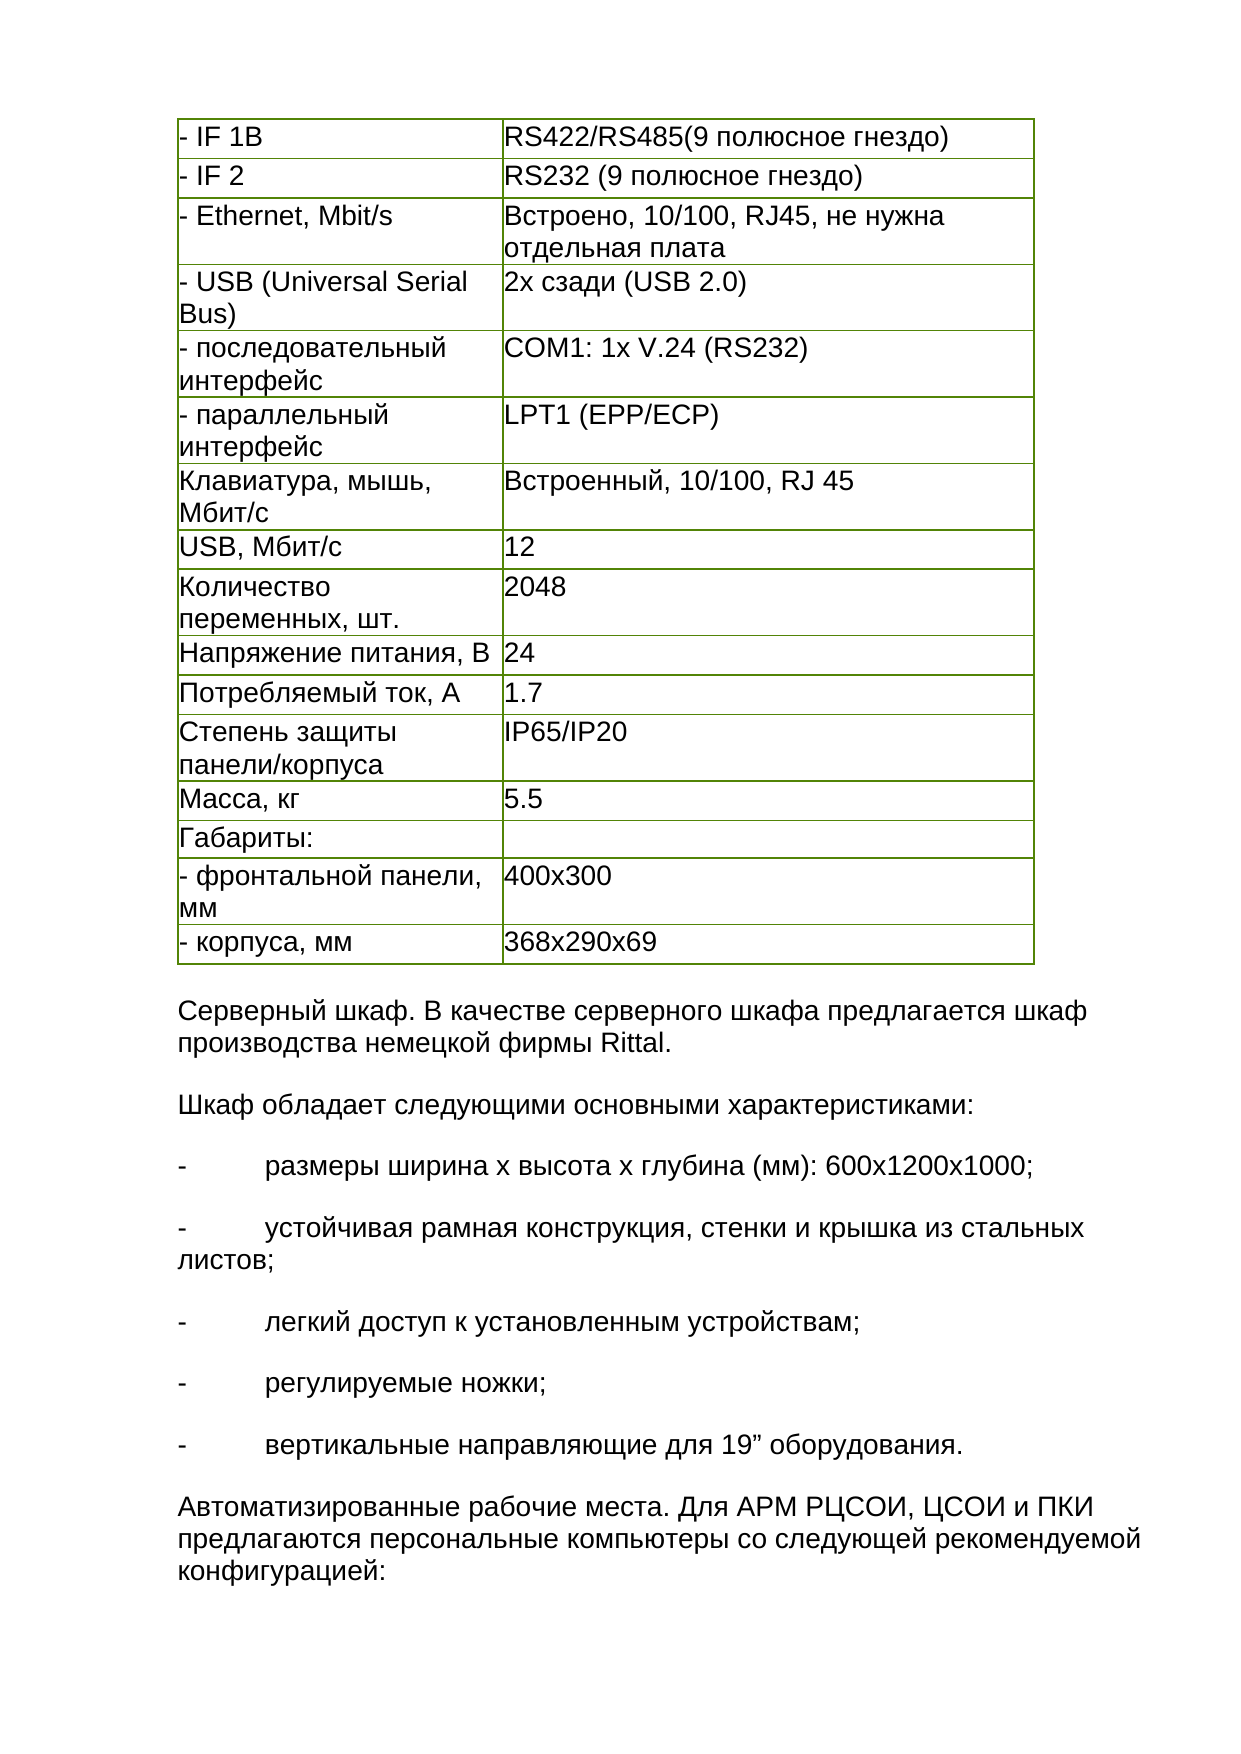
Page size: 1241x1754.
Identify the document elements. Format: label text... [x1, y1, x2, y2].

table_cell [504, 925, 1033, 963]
table_cell Встроенный, 10/100, RJ 45 [504, 464, 1033, 529]
text Автоматизированные рабочие места. Для АРМ РЦСОИ, ЦСОИ и ПКИ предлагаются персональные компьютеры со следующей рекомендуемой конфигурацией: [177, 1489, 1152, 1587]
table_cell COM1: 1x V.24 (RS232) [504, 331, 1033, 396]
table_cell - IF 1B [179, 120, 502, 158]
table_cell - Ethernet, Mbit/s [179, 199, 502, 263]
table_cell 1.7 [504, 676, 1033, 714]
table_cell IP65/IP20 [504, 715, 1033, 780]
table_cell Клавиатура, мышь, Мбит/с [179, 464, 502, 529]
table_cell Напряжение питания, В [179, 636, 502, 674]
table_cell Количество переменных, шт. [179, 570, 502, 635]
table_cell RS422/RS485(9 полюсное гнездо) [504, 120, 1033, 158]
table_cell Потребляемый ток, А [179, 676, 502, 714]
text Серверный шкаф. В качестве серверного шкафа предлагается шкаф производства немецкой фирмы Rittal. [177, 994, 1152, 1059]
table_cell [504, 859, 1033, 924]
table_cell 12 [504, 531, 1033, 568]
table_cell - последовательный интерфейс [179, 331, 502, 396]
table_cell - параллельный интерфейс [179, 398, 502, 462]
text - легкий доступ к установленным устройствам; [177, 1305, 1152, 1337]
text - устойчивая рамная конструкция, стенки и крышка из стальных листов; [177, 1211, 1152, 1276]
table_cell 2x сзади (USB 2.0) [504, 265, 1033, 330]
table_cell USB, Мбит/с [179, 531, 502, 568]
text - регулируемые ножки; [177, 1366, 1152, 1399]
table_cell 2048 [504, 570, 1033, 635]
text Шкаф обладает следующими основными характеристиками: [177, 1088, 1152, 1120]
table_cell Степень защиты панели/корпуса [179, 715, 502, 780]
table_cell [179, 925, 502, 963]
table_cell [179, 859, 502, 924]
table_cell Встроено, 10/100, RJ45, не нужна отдельная плата [504, 199, 1033, 263]
table_cell LPT1 (EPP/ECP) [504, 398, 1033, 462]
table_cell - IF 2 [179, 159, 502, 197]
table_cell - USB (Universal Serial Bus) [179, 265, 502, 330]
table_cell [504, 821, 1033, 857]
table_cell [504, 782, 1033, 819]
text - размеры ширина x высота х глубина (мм): 600x1200х1000; [177, 1149, 1152, 1182]
text - вертикальные направляющие для 19” оборудования. [177, 1428, 1152, 1460]
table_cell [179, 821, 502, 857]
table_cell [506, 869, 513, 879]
table_cell 24 [504, 636, 1033, 674]
table_cell RS232 (9 полюсное гнездо) [504, 159, 1033, 197]
table_cell Масса, кг [179, 782, 502, 819]
